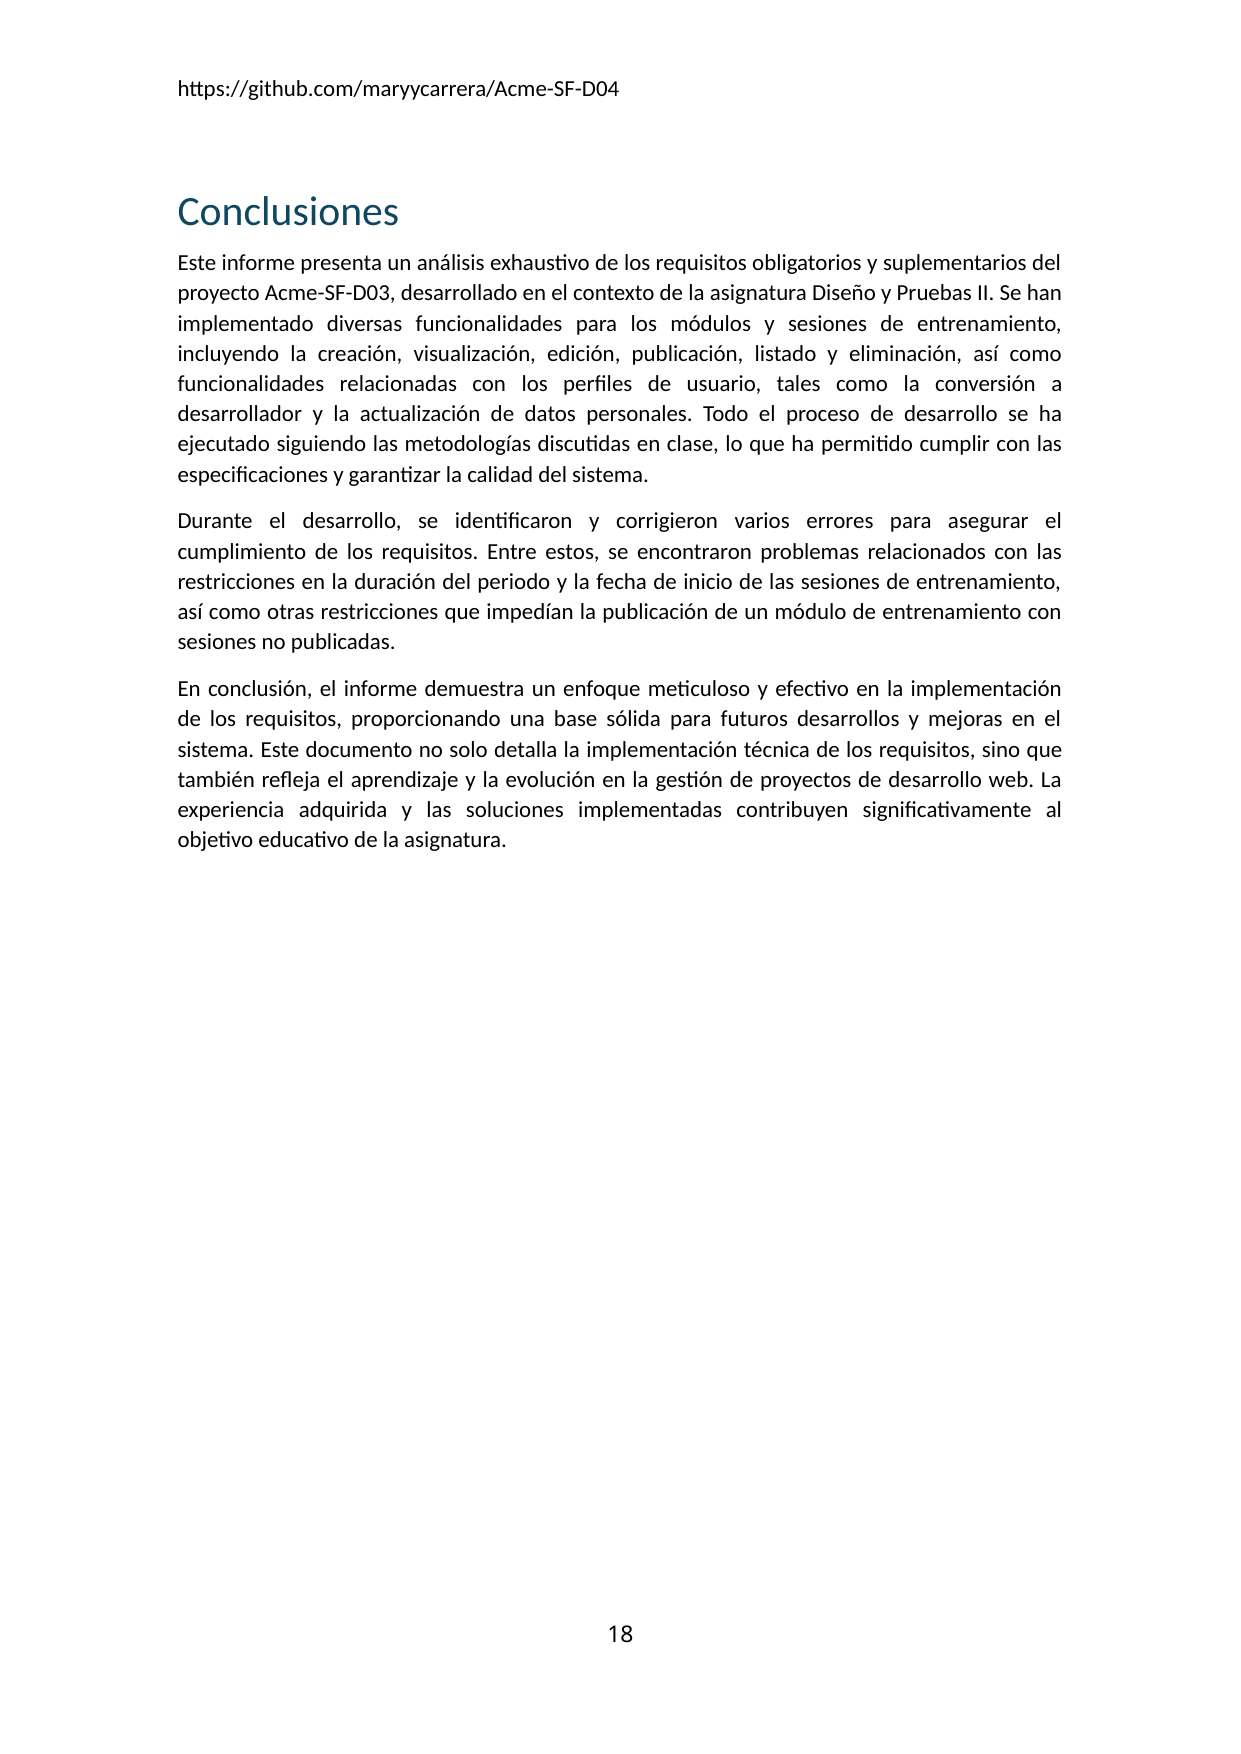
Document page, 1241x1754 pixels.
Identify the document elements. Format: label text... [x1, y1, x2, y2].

text En conclusión, el informe demuestra un enfoque meticuloso y efectivo en la implementación de los requisitos, proporcionando una base sólida para futuros desarrollos y mejoras en el sistema. Este documento no solo detalla la implementación técnica de los requisitos, sino que también refleja el aprendizaje y la evolución en la gestión de proyectos de desarrollo web. La experiencia adquirida y las soluciones implementadas contribuyen significativamente al objetivo educativo de la asignatura. [177, 674, 1063, 853]
text Durante el desarrollo, se identificaron y corrigieron varios errores para asegurar el cumplimiento de los requisitos. Entre estos, se encontraron problemas relacionados con las restricciones en la duración del periodo y la fecha de inicio de las sesiones de entrenamiento, así como otras restricciones que impedían la publicación de un módulo de entrenamiento con sesiones no publicadas. [177, 507, 1063, 656]
text Este informe presenta un análisis exhaustivo de los requisitos obligatorios y suplementarios del proyecto Acme-SF-D03, desarrollado en el contexto de la asignatura Diseño y Pruebas II. Se han implementado diversas funcionalidades para los módulos y sesiones de entrenamiento, incluyendo la creación, visualización, edición, publicación, listado y eliminación, así como funcionalidades relacionadas con los perfiles de usuario, tales como la conversión a desarrollador y la actualización de datos personales. Todo el proceso de desarrollo se ha ejecutado siguiendo las metodologías discutidas en clase, lo que ha permitido cumplir con las especificaciones y garantizar la calidad del sistema. [177, 248, 1063, 488]
subtitle Conclusiones [177, 185, 1063, 236]
